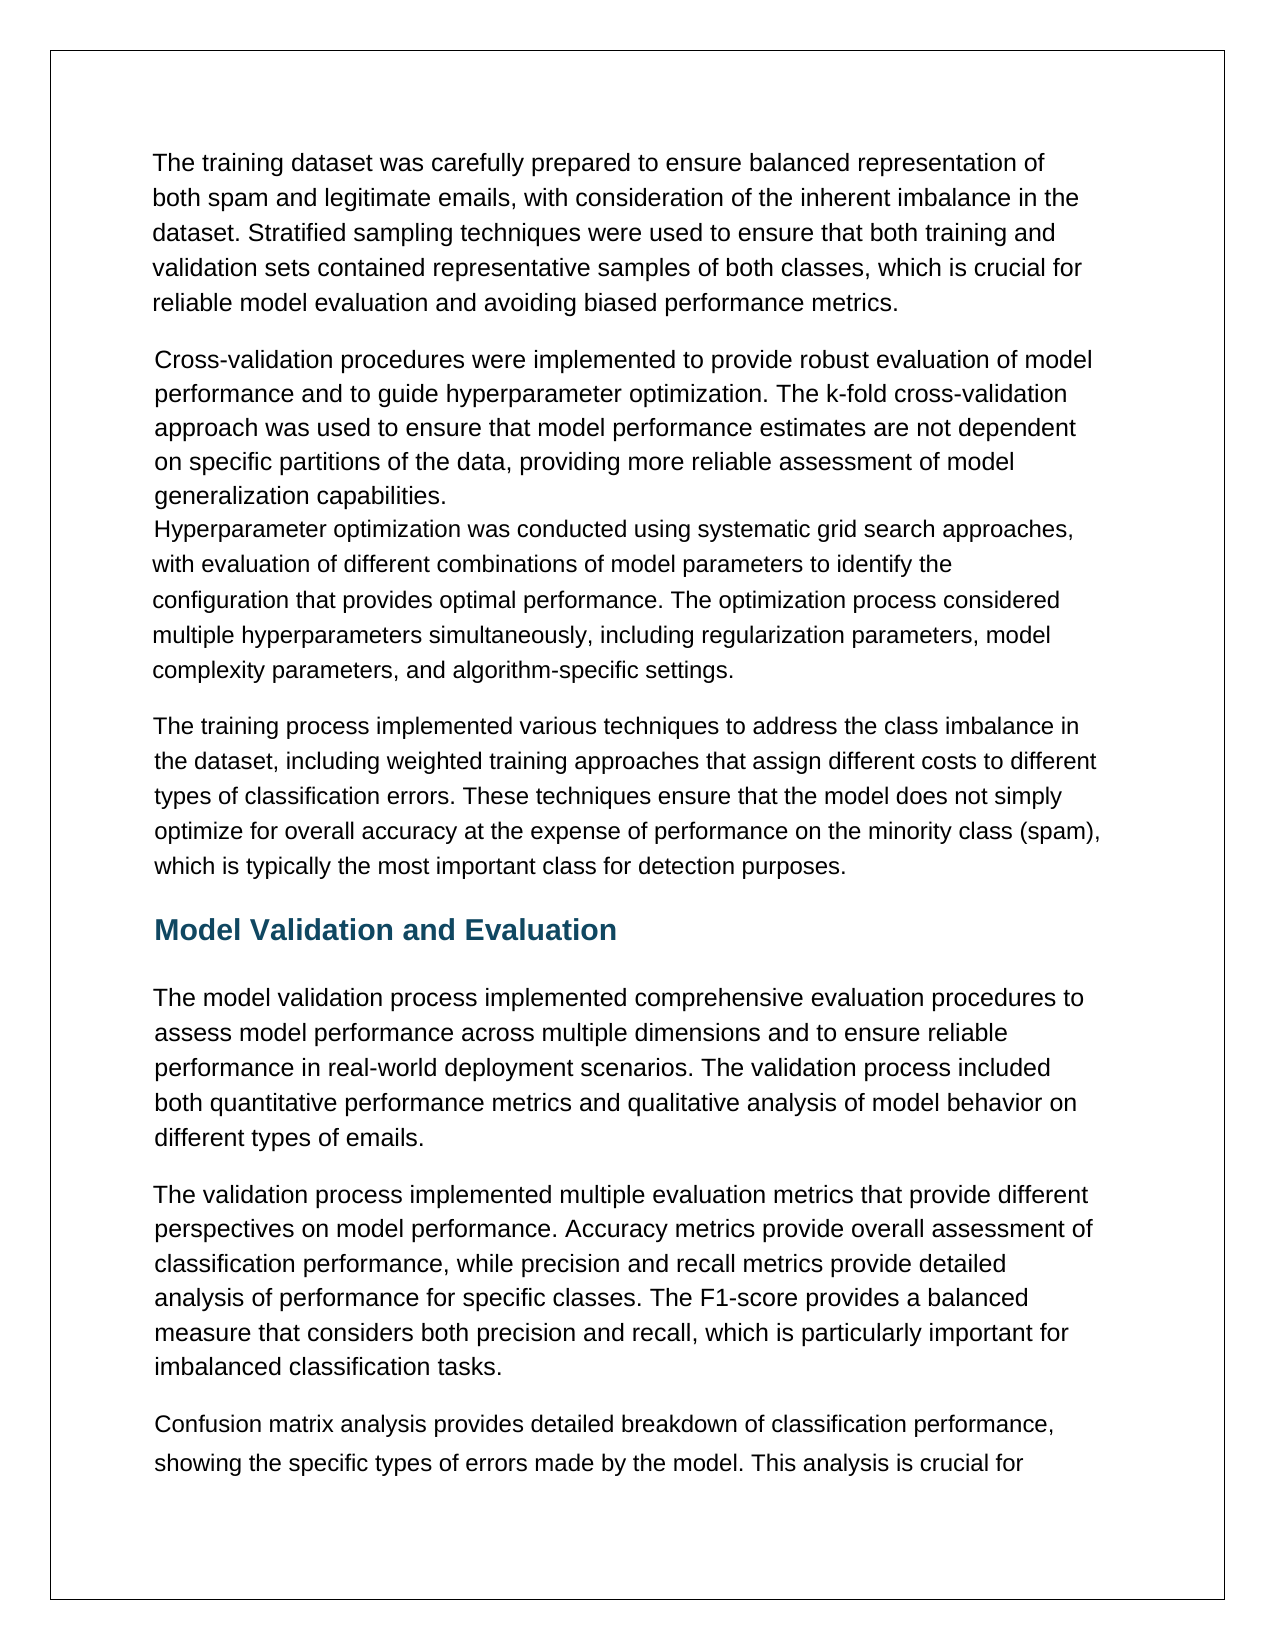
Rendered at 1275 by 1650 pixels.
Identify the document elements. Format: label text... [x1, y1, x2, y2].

text The training process implemented various techniques to address the class imbalance in the dataset, including weighted training approaches that assign different costs to different types of classification errors. These techniques ensure that the model does not simply optimize for overall accuracy at the expense of performance on the minority class (spam), which is typically the most important class for detection purposes. [153, 712, 1106, 880]
text Cross-validation procedures were implemented to provide robust evaluation of model performance and to guide hyperparameter optimization. The k-fold cross-validation approach was used to ensure that model performance estimates are not dependent on specific partitions of the data, providing more reliable assessment of model generalization capabilities. [154, 345, 1110, 509]
text The validation process implemented multiple evaluation metrics that provide different perspectives on model performance. Accuracy metrics provide overall assessment of classification performance, while precision and recall metrics provide detailed analysis of performance for specific classes. The F1-score provides a balanced measure that considers both precision and recall, which is particularly important for imbalanced classification tasks. [153, 1180, 1104, 1381]
text Model Validation and Evaluation [154, 912, 1125, 947]
text Confusion matrix analysis provides detailed breakdown of classification performance, showing the specific types of errors made by the model. This analysis is crucial for [154, 1409, 1094, 1477]
text The model validation process implemented comprehensive evaluation procedures to assess model performance across multiple dimensions and to ensure reliable performance in real-world deployment scenarios. The validation process included both quantitative performance metrics and qualitative analysis of model behavior on different types of emails. [153, 983, 1106, 1152]
text The training dataset was carefully prepared to ensure balanced representation of both spam and legitimate emails, with consideration of the inherent imbalance in the dataset. Stratified sampling techniques were used to ensure that both training and validation sets contained representative samples of both classes, which is crucial for reliable model evaluation and avoiding biased performance metrics. [152, 148, 1100, 317]
text Hyperparameter optimization was conducted using systematic grid search approaches, with evaluation of different combinations of model parameters to identify the configuration that provides optimal performance. The optimization process considered multiple hyperparameters simultaneously, including regularization parameters, model complexity parameters, and algorithm-specific settings. [152, 515, 1089, 684]
